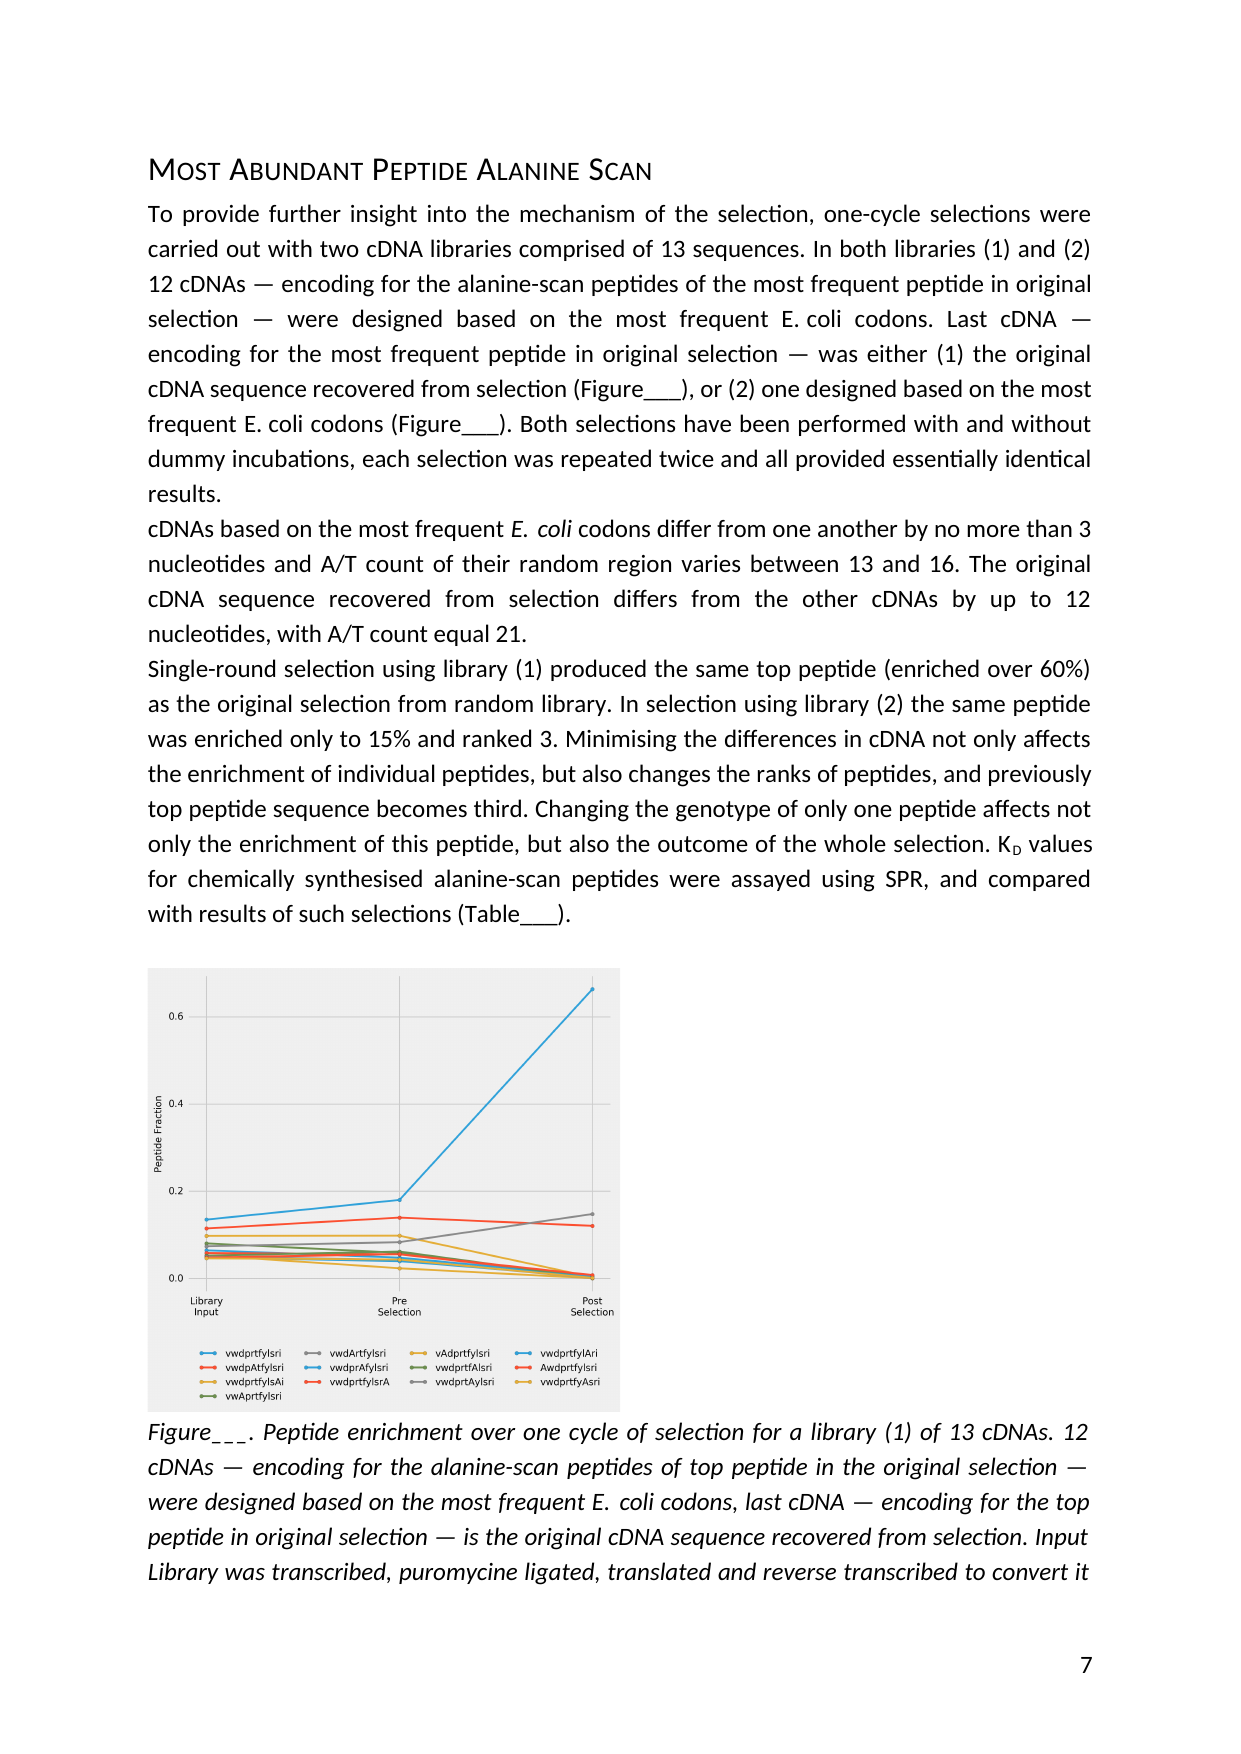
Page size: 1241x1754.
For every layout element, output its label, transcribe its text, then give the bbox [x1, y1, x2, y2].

picture [147, 968, 621, 1412]
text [148, 1416, 1093, 1587]
text To provide further insight into the mechanism of the selection, one-cycle selections were carried out with two cDNA libraries comprised of 13 sequences. In both libraries (1) and (2) 12 cDNAs — encoding for the alanine-scan peptides of the most frequent peptide in original selection — were designed based on the most frequent E. coli codons. Last cDNA — encoding for the most frequent peptide in original selection — was either (1) the original cDNA sequence recovered from selection (Figure___), or (2) one designed based on the most frequent E. coli codons (Figure___). Both selections have been performed with and without dummy incubations, each selection was repeated twice and all provided essentially identical results. [148, 198, 1093, 509]
text Single-round selection using library (1) produced the same top peptide (enriched over 60%) as the original selection from random library. In selection using library (2) the same peptide was enriched only to 15% and ranked 3. Minimising the differences in cDNA not only affects the enrichment of individual peptides, but also changes the ranks of peptides, and previously top peptide sequence becomes third. Changing the genotype of only one peptide affects not only the enrichment of this peptide, but also the outcome of the whole selection. KD values for chemically synthesised alanine-scan peptides were assayed using SPR, and compared with results of such selections (Table___). [148, 653, 1093, 929]
text cDNAs based on the most frequent E. coli codons differ from one another by no more than 3 nucleotides and A/T count of their random region varies between 13 and 16. The original cDNA sequence recovered from selection differs from the other cDNAs by up to 12 nucleotides, with A/T count equal 21. [148, 513, 1093, 649]
subtitle Most Abundant Peptide Alanine Scan [148, 148, 1093, 188]
